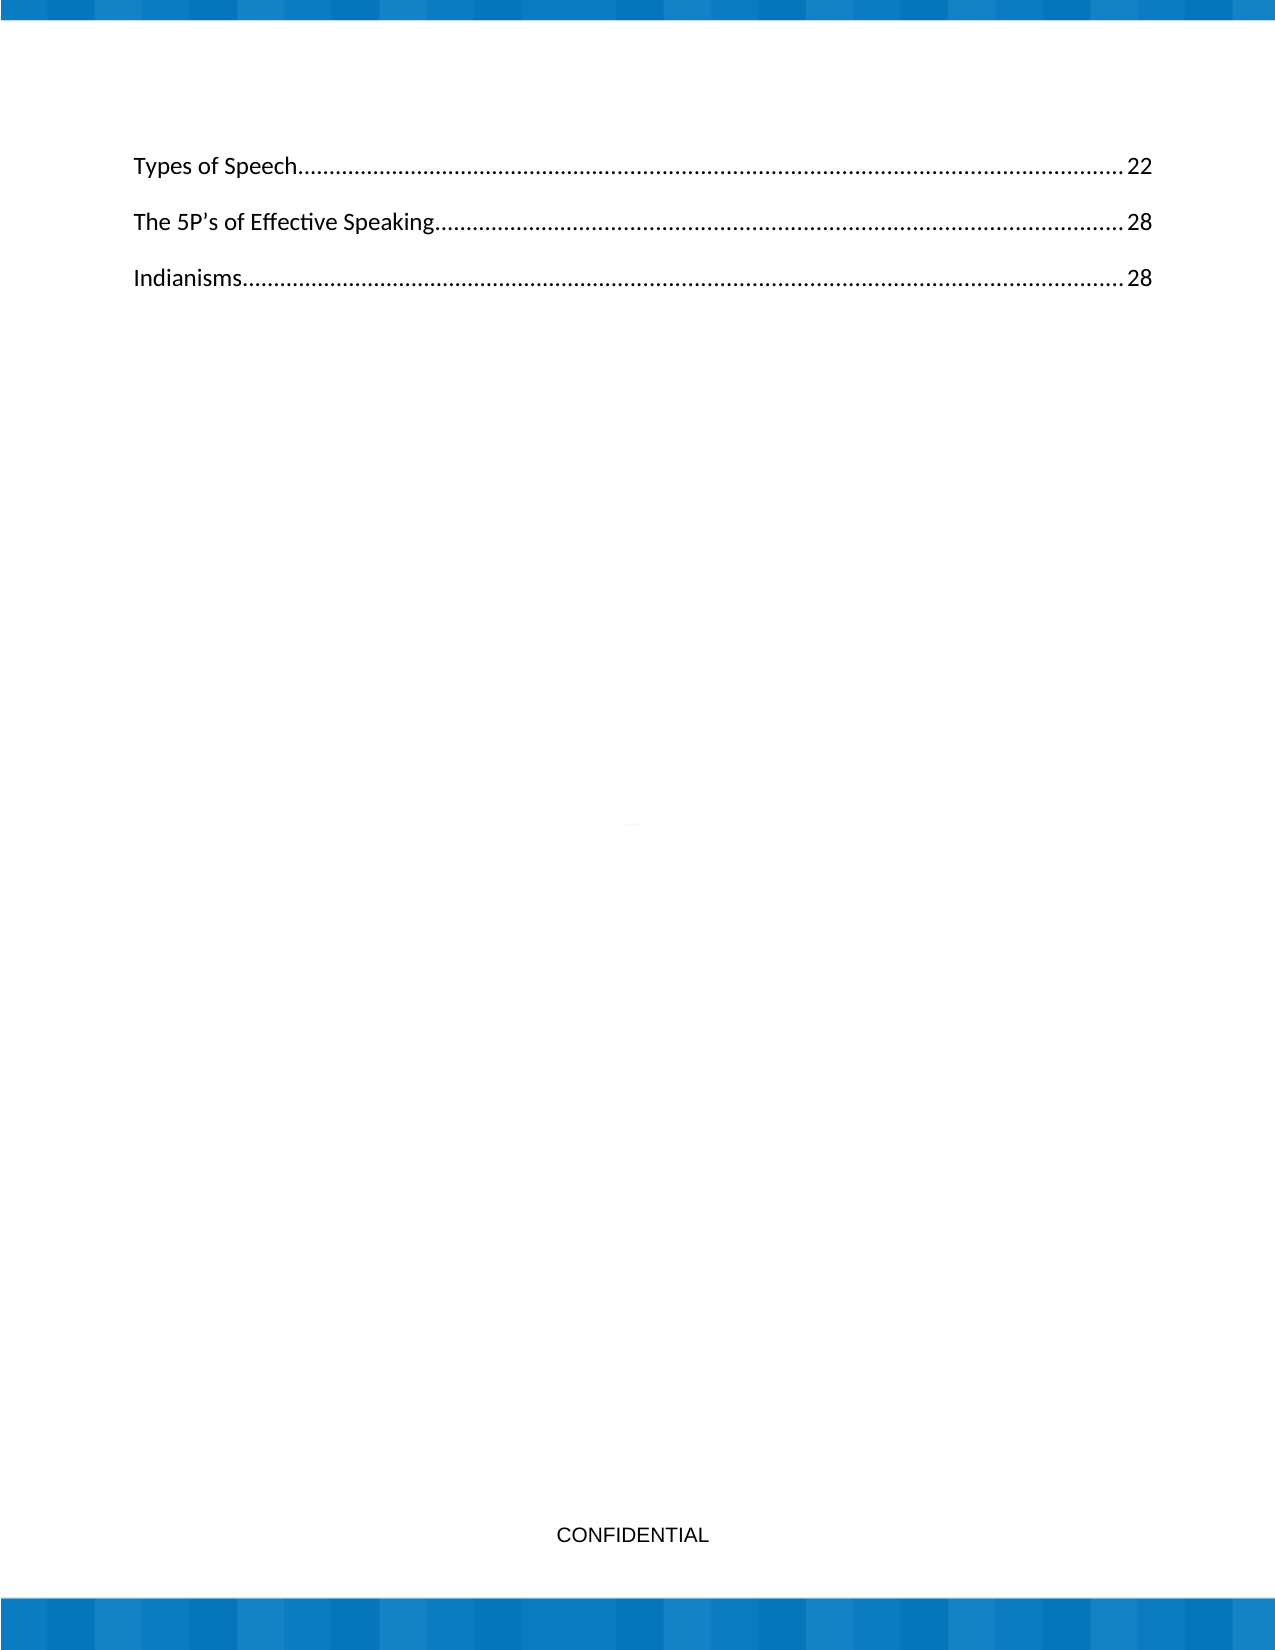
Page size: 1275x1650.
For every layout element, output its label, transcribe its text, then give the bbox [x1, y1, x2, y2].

text Types of Speech 22 [133, 150, 1153, 181]
picture [1, 0, 1275, 1650]
text Indianisms 28 [133, 262, 1153, 293]
text The 5P’s of Effective Speaking 28 [133, 206, 1153, 237]
